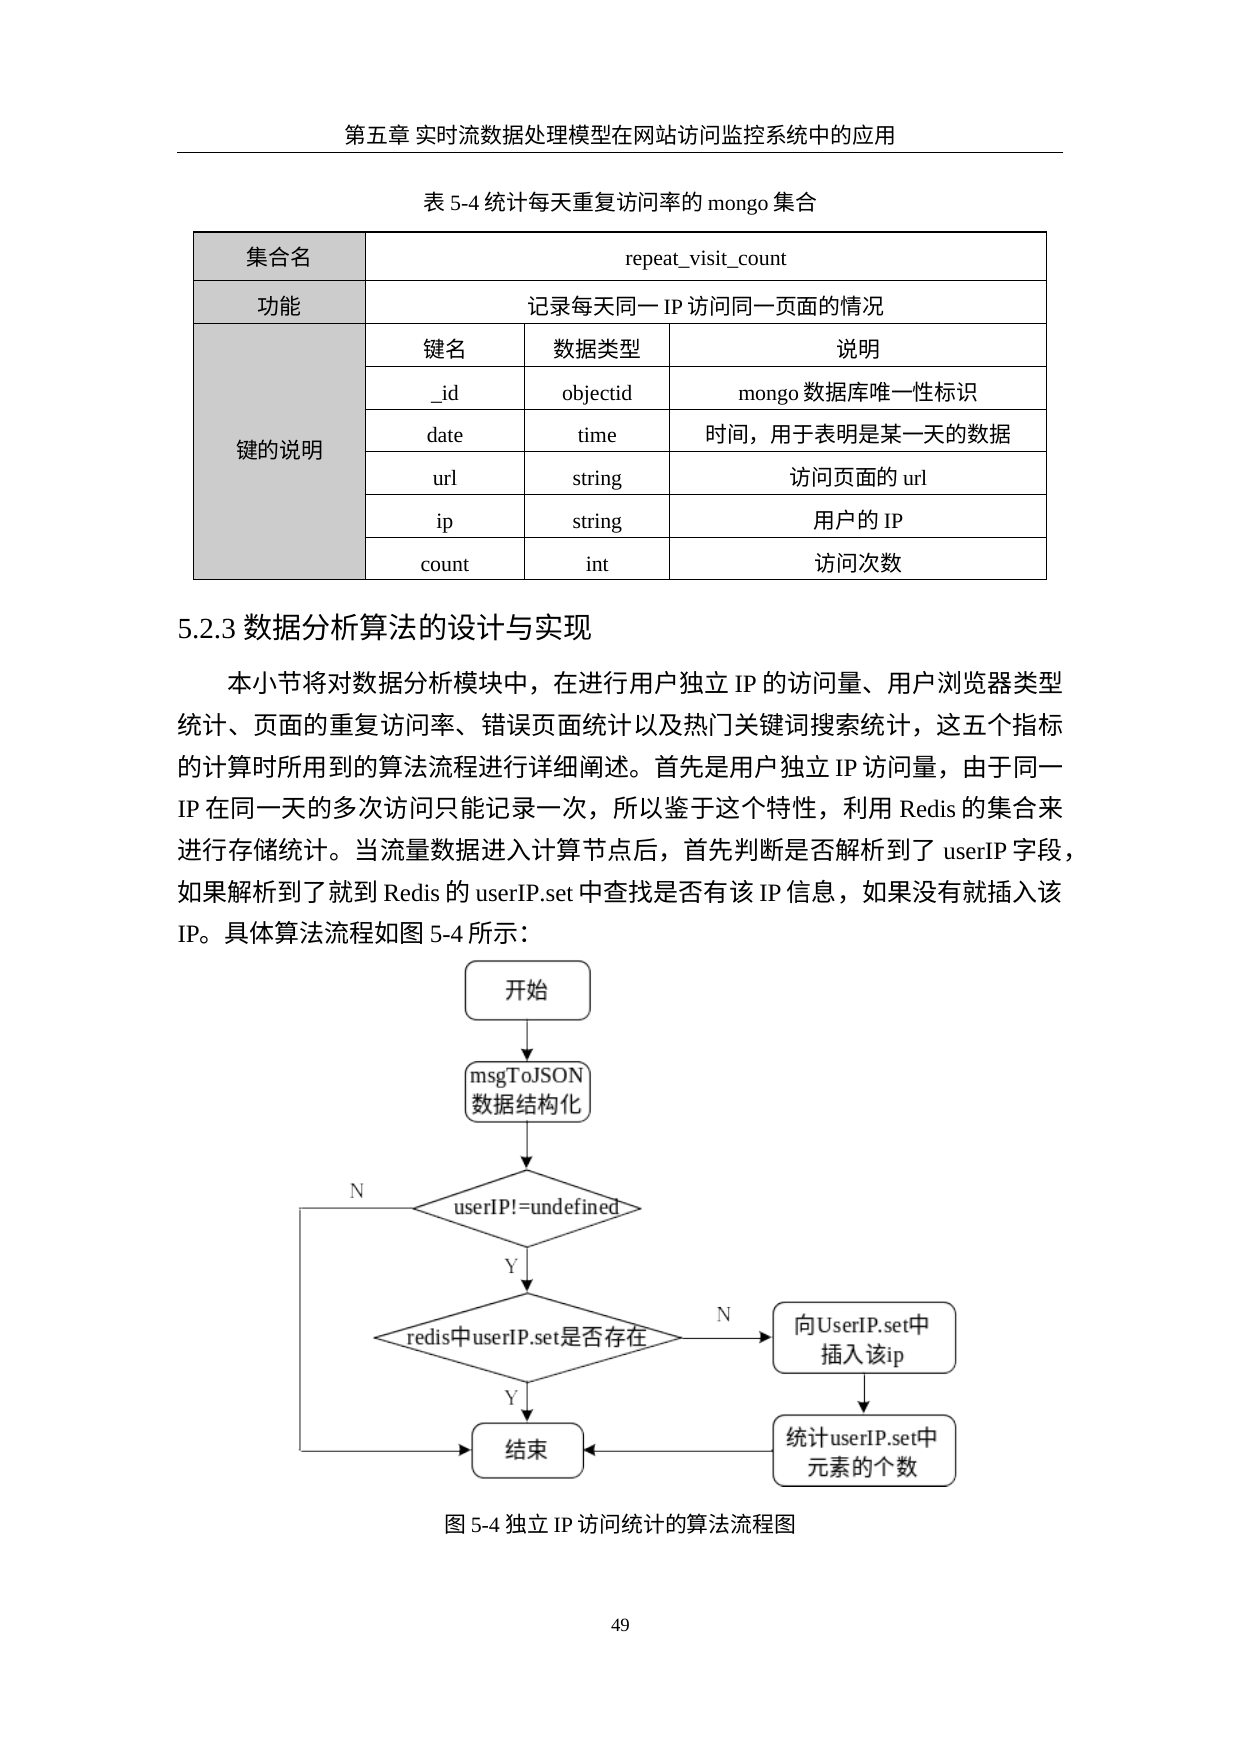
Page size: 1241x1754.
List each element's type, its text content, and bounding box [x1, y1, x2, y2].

table_cell 记录每天同一IP访问同一页面的情况 [366, 281, 1046, 323]
table_cell 说明 [670, 324, 1046, 366]
text 本小节将对数据分析模块中，在进行用户独立IP的访问量、用户浏览器类型统计、页面的重复访问率、错误页面统计以及热门关键词搜索统计，这五个指标的计算时所用到的算法流程进行详细阐述。首先是用户独立IP访问量，由于同一IP在同一天的多次访问只能记录一次，所以鉴于这个特性，利用Redis的集合来进行存储统计。当流量数据进入计算节点后，首先判断是否解析到了userIP字段，如果解析到了就到Redis的userIP.set中查找是否有该IP信息，如果没有就插入该IP。具体算法流程如图5-4所示： [177, 659, 1063, 951]
table_cell time [525, 410, 669, 451]
table_cell 数据类型 [525, 324, 669, 366]
table_cell count [366, 538, 524, 579]
table_cell 键的说明 [194, 324, 365, 579]
table_cell 功能 [194, 281, 365, 323]
table_cell 时间，用于表明是某一天的数据 [670, 410, 1046, 451]
table_cell ip [366, 495, 524, 537]
table_header repeat_visit_count [366, 233, 1046, 280]
table_cell int [525, 538, 669, 579]
table_cell string [525, 495, 669, 537]
subtitle 5.2.3 数据分析算法的设计与实现 [177, 605, 1063, 647]
table_cell 访问次数 [670, 538, 1046, 579]
table_header 集合名 [194, 233, 365, 280]
table_cell _id [366, 367, 524, 408]
text 表5-4 统计每天重复访问率的mongo集合 [177, 177, 1063, 219]
table_cell url [366, 452, 524, 494]
table_cell string [525, 452, 669, 494]
table_cell 键名 [366, 324, 524, 366]
table_cell objectid [525, 367, 669, 408]
table_cell mongo数据库唯一性标识 [670, 367, 1046, 408]
table_cell 用户的IP [670, 495, 1046, 537]
table_cell 访问页面的url [670, 452, 1046, 494]
table_cell date [366, 410, 524, 451]
text 图5-4 独立IP访问统计的算法流程图 [177, 1499, 1063, 1541]
